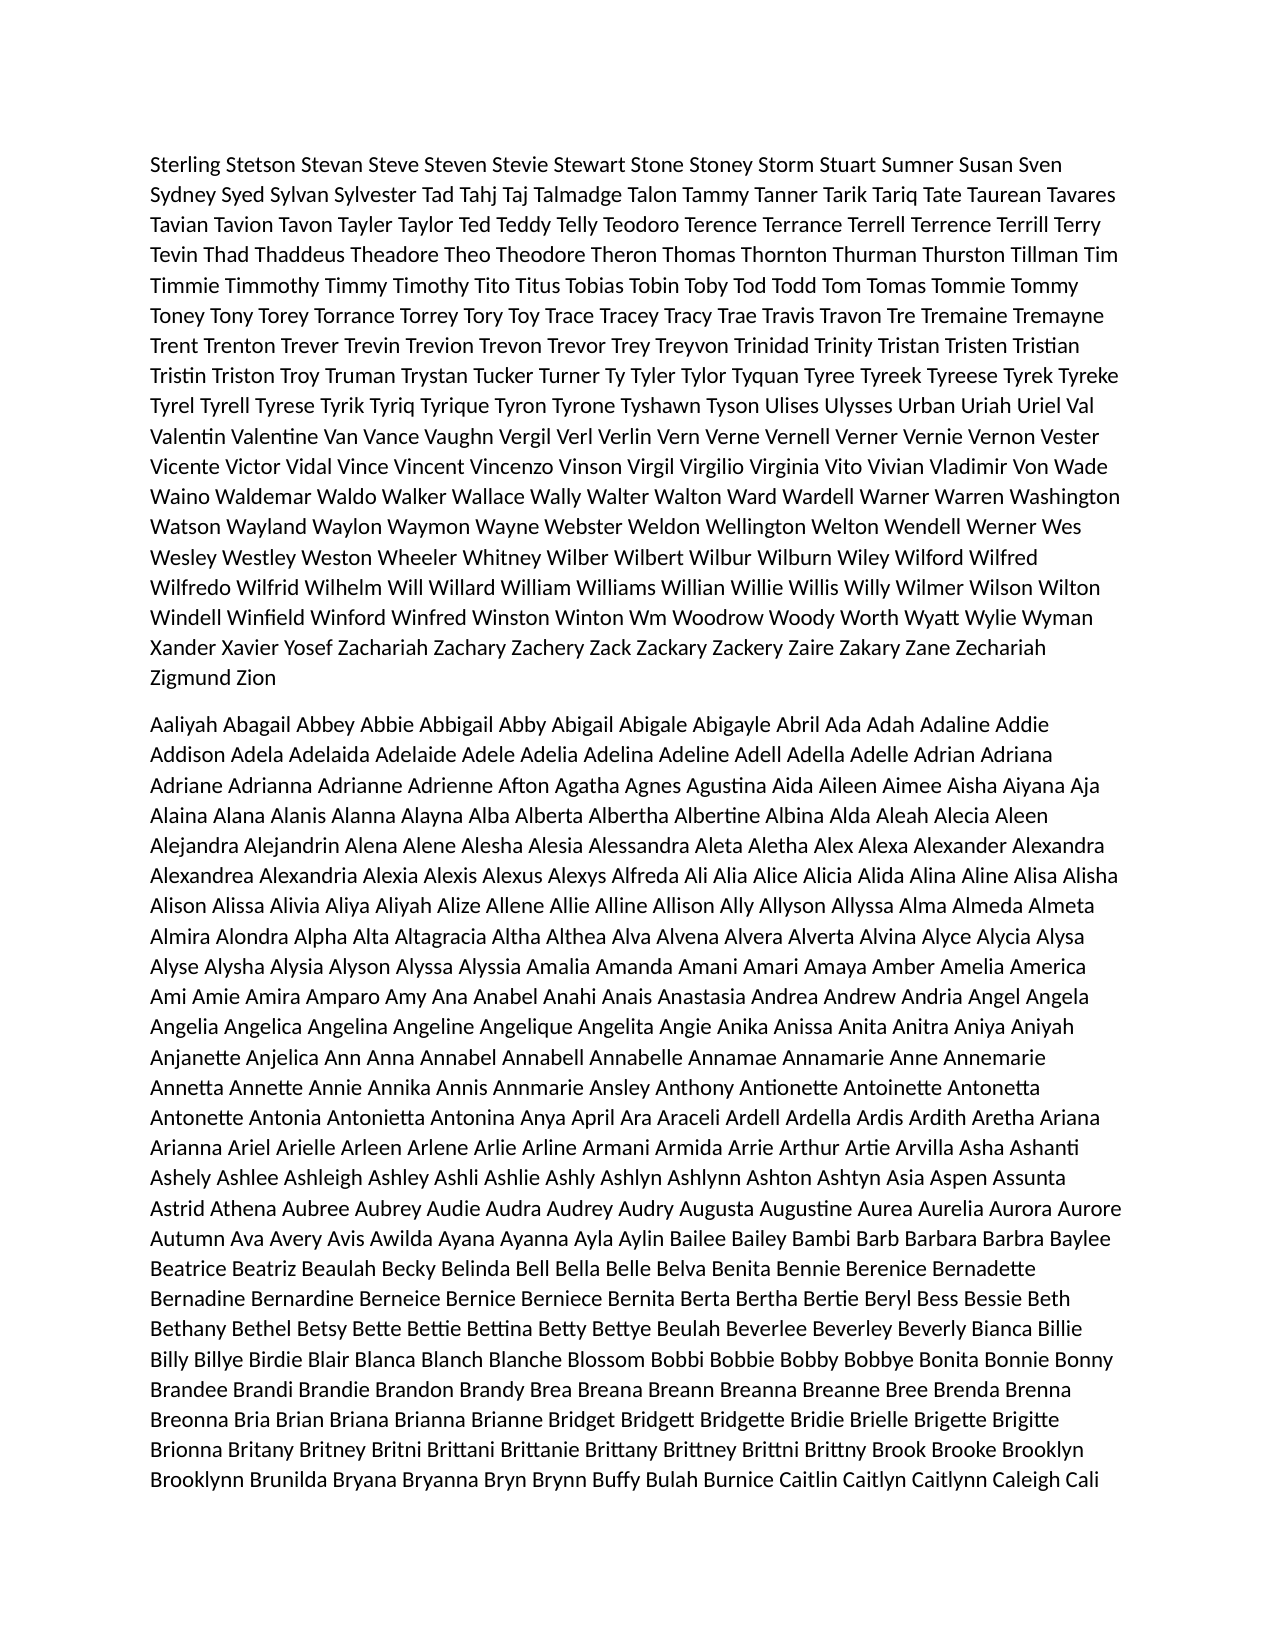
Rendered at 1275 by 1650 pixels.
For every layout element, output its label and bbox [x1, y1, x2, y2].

text [150, 710, 1125, 1494]
text [150, 150, 1125, 692]
